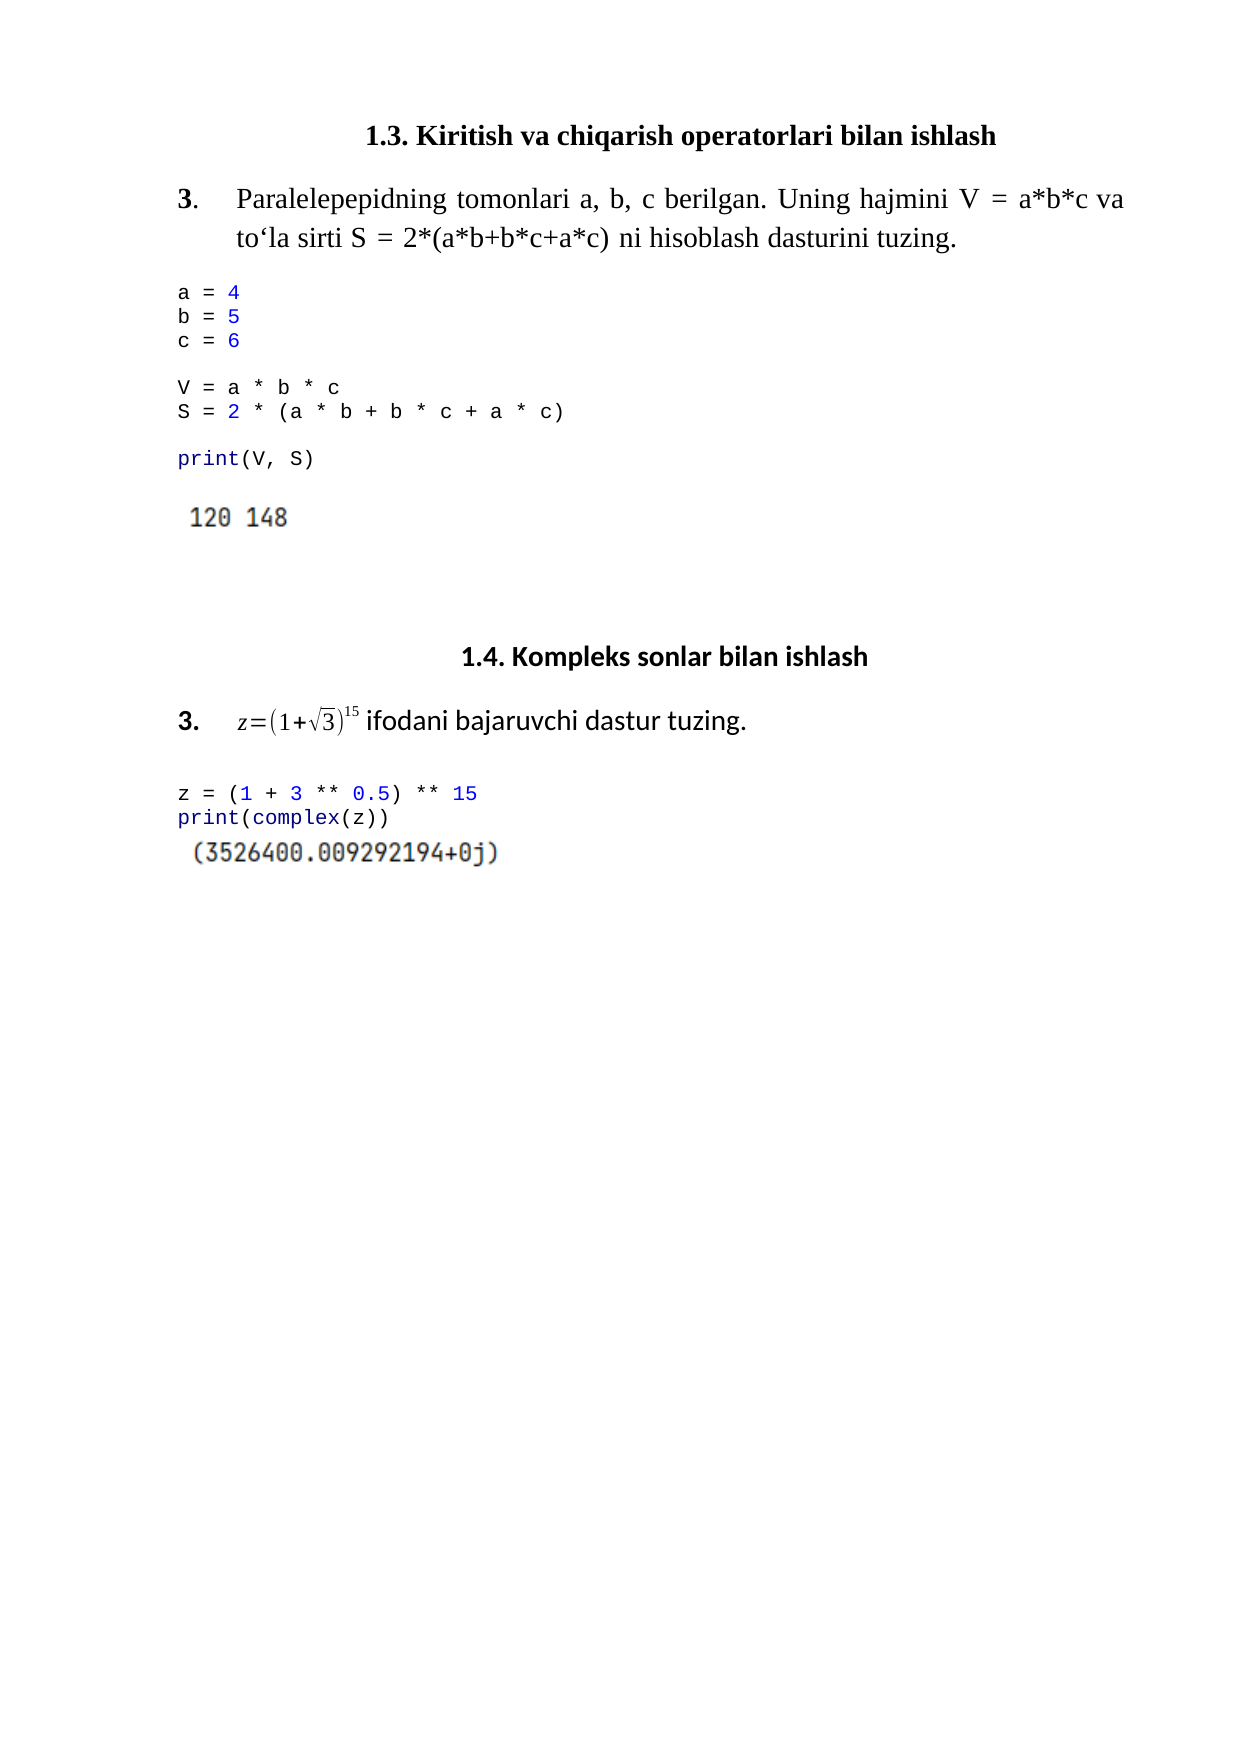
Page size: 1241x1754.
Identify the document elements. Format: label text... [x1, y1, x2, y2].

text 1.4. Kompleks sonlar bilan ishlash [177, 638, 1152, 674]
text a = 4 b = 5 c = 6 V = a * b * c S = 2 * (a * b + b * c + a * c) print(V, S) [177, 259, 1152, 472]
picture [177, 830, 618, 876]
text z = (1 + 3 ** 0.5) ** 15 print(complex(z)) [177, 759, 1152, 831]
text 1.3. Kiritish va chiqarish operatorlari bilan ishlash [236, 118, 1125, 152]
text 3. Paralelepepidning tomonlari a, b, с berilgan. Uning hajmini V = a*b*c va to‘la sirti S = 2*(a*b+b*c+a*c) ni hisoblash dasturini tuzing. [177, 182, 1124, 254]
text 3. ifodani bajaruvchi dastur tuzing. [177, 702, 1152, 738]
picture [177, 495, 670, 557]
